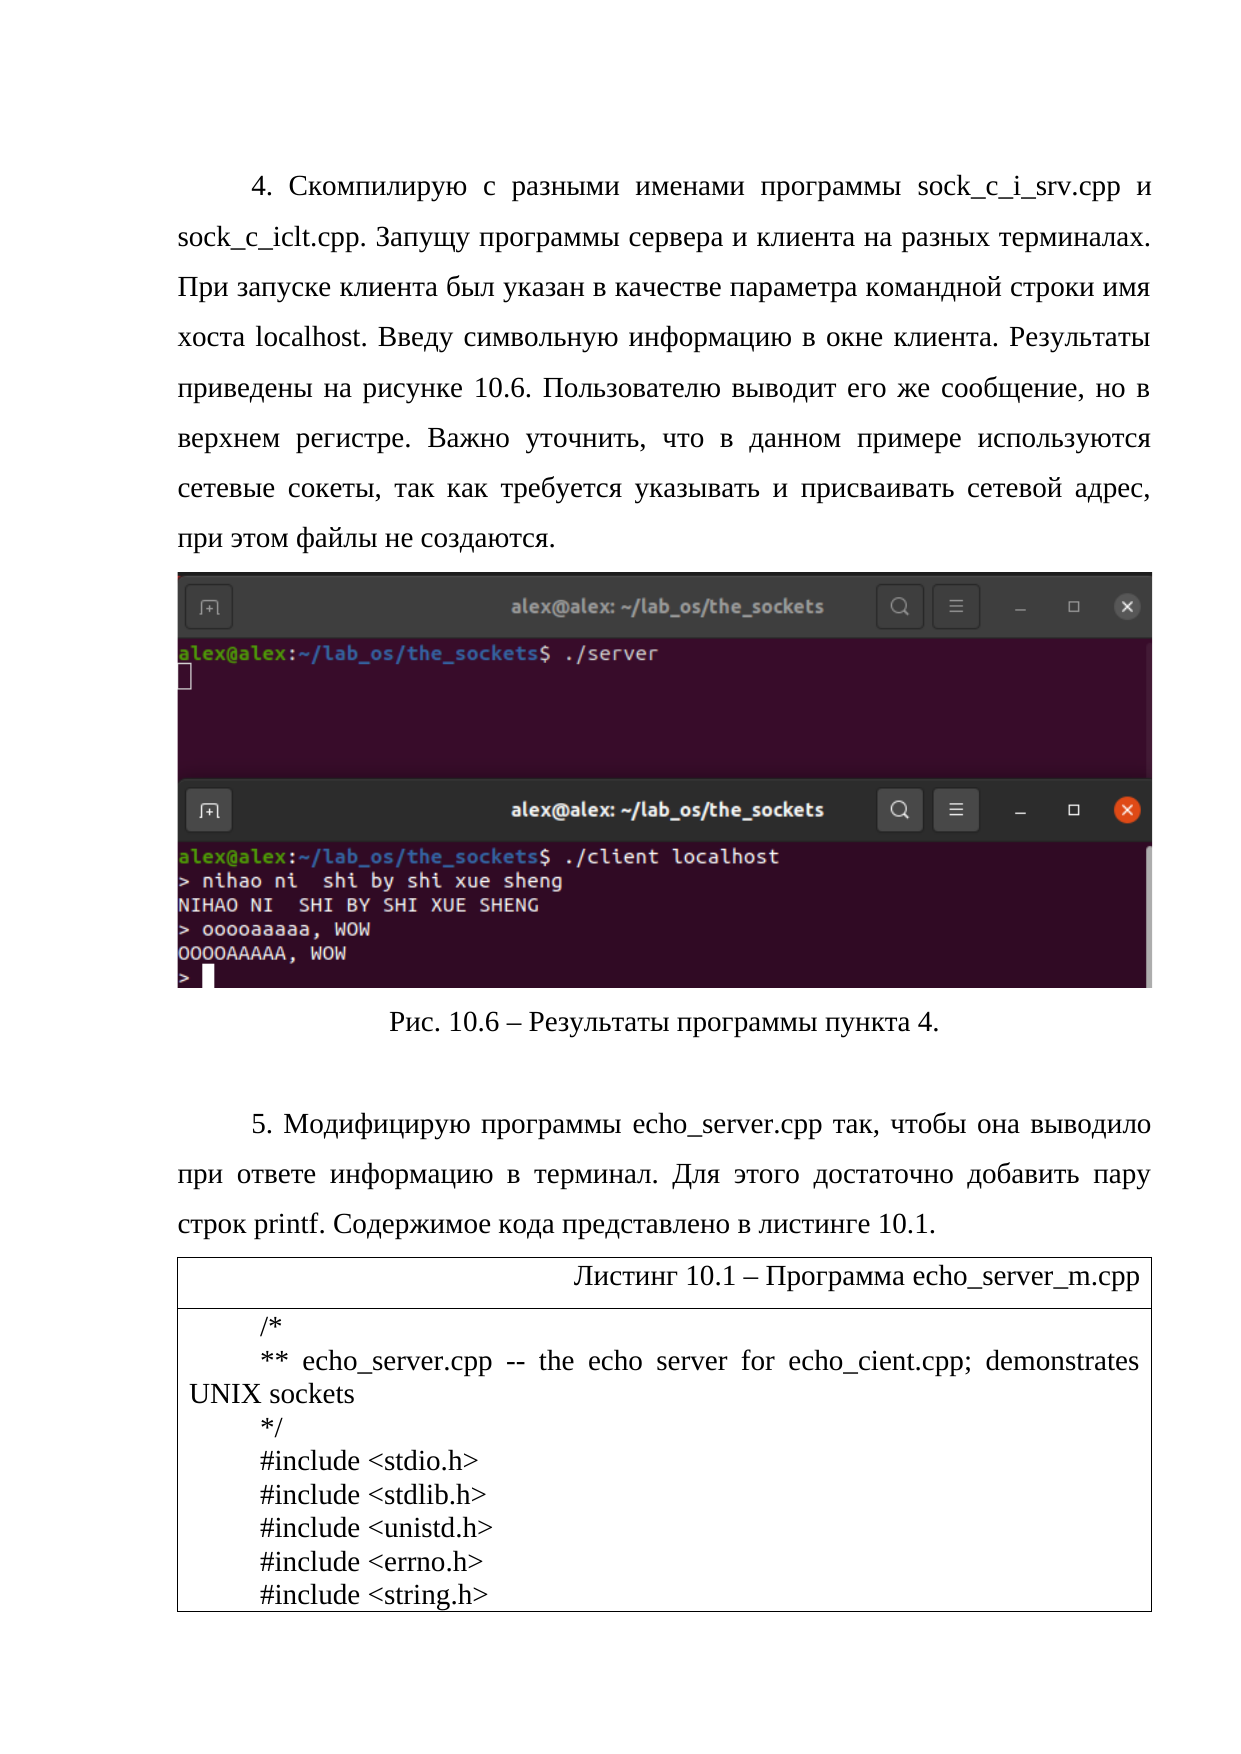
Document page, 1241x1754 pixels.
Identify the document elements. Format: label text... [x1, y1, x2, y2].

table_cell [178, 1309, 1151, 1611]
table_header Рис. 10.6 – Результаты программы пункта 4. [178, 988, 1151, 1105]
table_header Листинг 10.1 – Программа echo_server_m.cpp [178, 1258, 1151, 1308]
text 5. Модифицирую программы echo_server.cpp так, чтобы она выводило при ответе информацию в терминал. Для этого достаточно добавить пару строк printf. Содержимое кода представлено в листинге 10.1. [177, 1106, 1152, 1240]
picture [177, 572, 1153, 988]
text 4. Скомпилирую с разными именами программы sock_c_i_srv.cpp и sock_c_iclt.cpp. Запущу программы сервера и клиента на разных терминалах. При запуске клиента был указан в качестве параметра командной строки имя хоста localhost. Введу символьную информацию в окне клиента. Результаты приведены на рисунке 10.6. Пользователю выводит его же сообщение, но в верхнем регистре. Важно уточнить, что в данном примере используются сетевые сокеты, так как требуется указывать и присваивать сетевой адрес, при этом файлы не создаются. [177, 168, 1152, 554]
